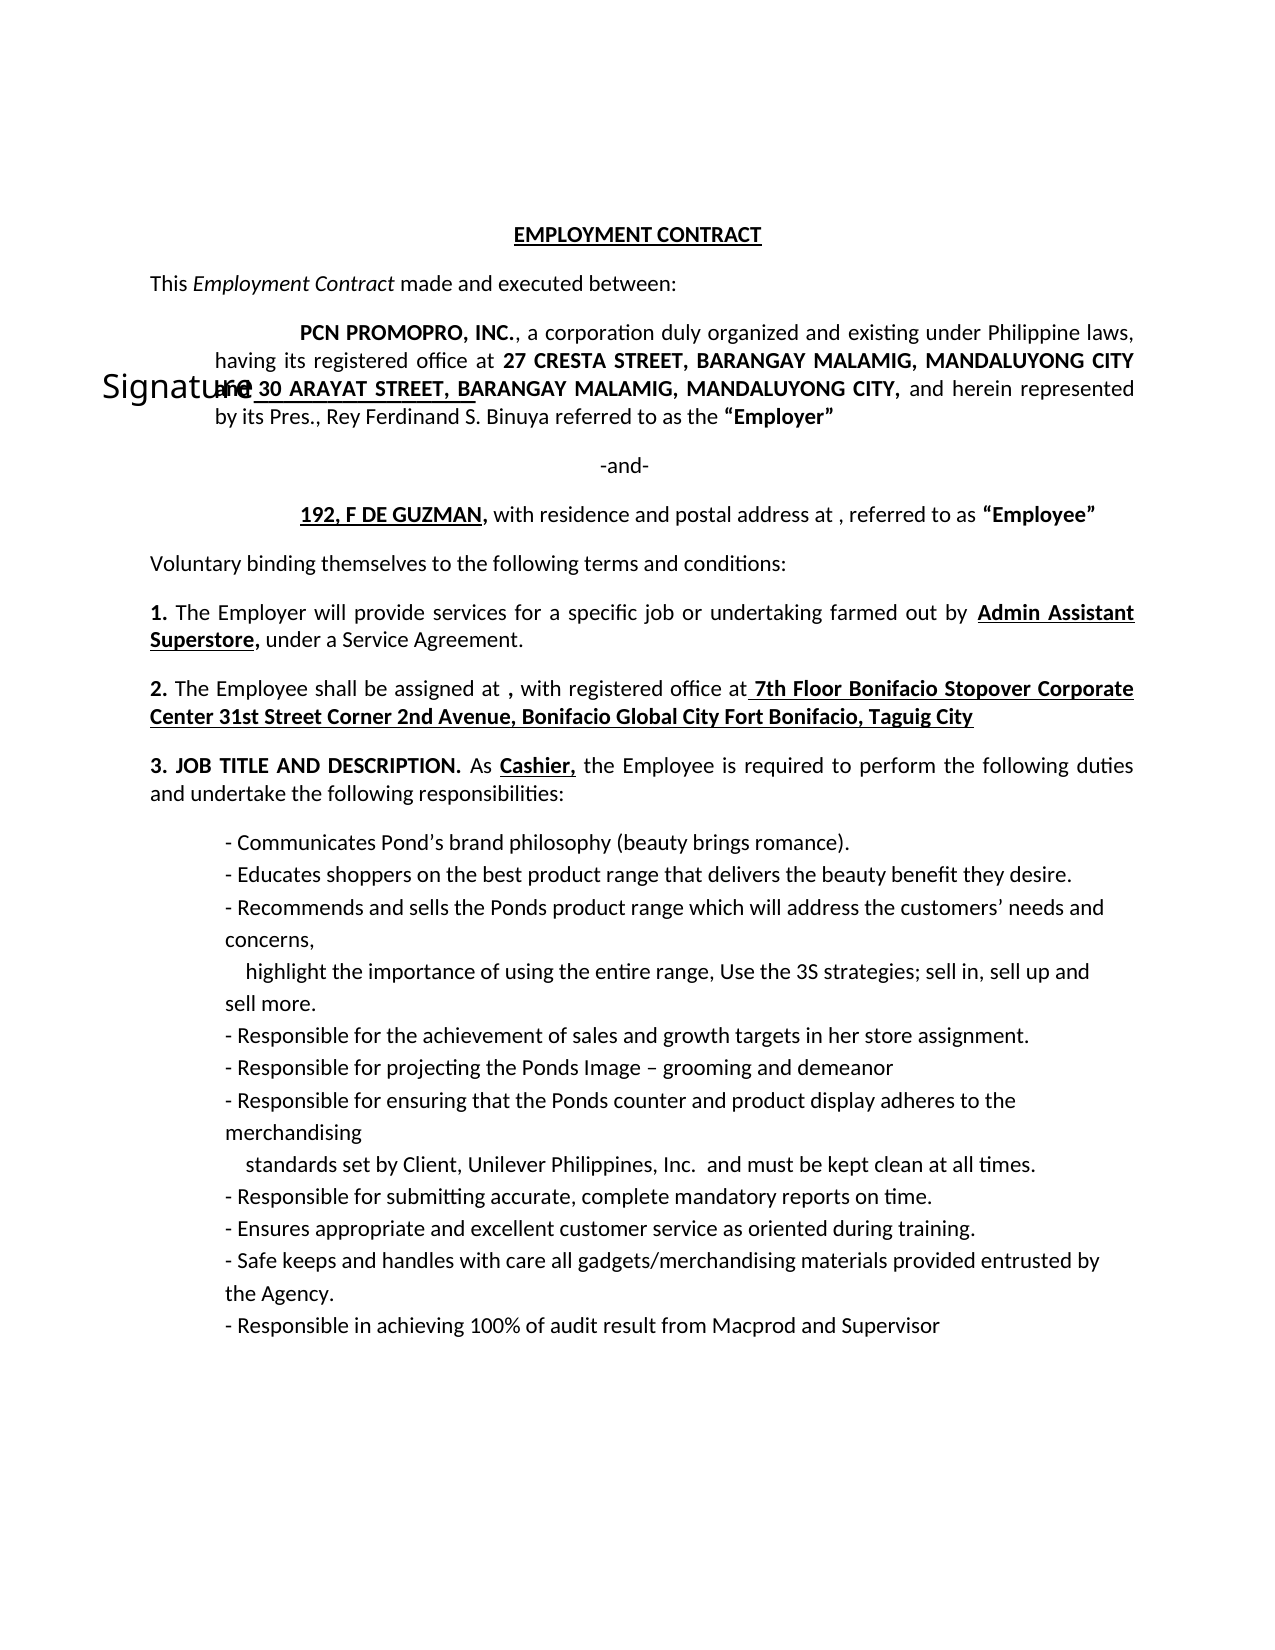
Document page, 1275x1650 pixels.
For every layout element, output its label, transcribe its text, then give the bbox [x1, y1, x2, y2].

text 2. The Employee shall be assigned at , with registered office at 7th Floor Bonifacio Stopover Corporate Center 31st Street Corner 2nd Avenue, Bonifacio Global City Fort Bonifacio, Taguig City [150, 674, 1134, 731]
list - Responsible in achieving 100% of audit result from Macprod and Supervisor [225, 1311, 1125, 1339]
list - Responsible for projecting the Ponds Image – grooming and demeanor [225, 1053, 1125, 1082]
list - Communicates Pond’s brand philosophy (beauty brings romance). [150, 828, 1125, 856]
list - Educates shoppers on the best product range that delivers the beauty benefit they desire. [150, 860, 1125, 888]
list highlight the importance of using the entire range, Use the 3S strategies; sell in, sell up and sell more. [225, 957, 1125, 1017]
text -and- [214, 451, 1134, 479]
list standards set by Client, Unilever Philippines, Inc. and must be kept clean at all times. [225, 1150, 1125, 1178]
text This Employment Contract made and executed between: [150, 269, 1125, 297]
text EMPLOYMENT CONTRACT [150, 220, 1125, 248]
list - Responsible for submitting accurate, complete mandatory reports on time. [225, 1182, 1125, 1210]
list - Recommends and sells the Ponds product range which will address the customers’ needs and concerns, [225, 893, 1125, 953]
list - Safe keeps and handles with care all gadgets/merchandising materials provided entrusted by the Agency. [225, 1247, 1125, 1307]
list - Responsible for ensuring that the Ponds counter and product display adheres to the merchandising [225, 1086, 1125, 1146]
list - Responsible for the achievement of sales and growth targets in her store assignment. [225, 1021, 1125, 1049]
text Voluntary binding themselves to the following terms and conditions: [150, 549, 1134, 577]
list - Ensures appropriate and excellent customer service as oriented during training. [225, 1214, 1125, 1242]
text 192, F DE GUZMAN, with residence and postal address at , referred to as “Employee” [214, 500, 1134, 528]
text PCN PROMOPRO, INC., a corporation duly organized and existing under Philippine laws, having its registered office at 27 CRESTA STREET, BARANGAY MALAMIG, MANDALUYONG CITY and 30 ARAYAT STREET, BARANGAY MALAMIG, MANDALUYONG CITY, and herein represented by its Pres., Rey Ferdinand S. Binuya referred to as the “Employer” [214, 318, 1134, 430]
text 3. JOB TITLE AND DESCRIPTION. As Cashier, the Employee is required to perform the following duties and undertake the following responsibilities: [150, 751, 1134, 807]
text 1. The Employer will provide services for a specific job or undertaking farmed out by Admin Assistant Superstore, under a Service Agreement. [150, 598, 1134, 654]
